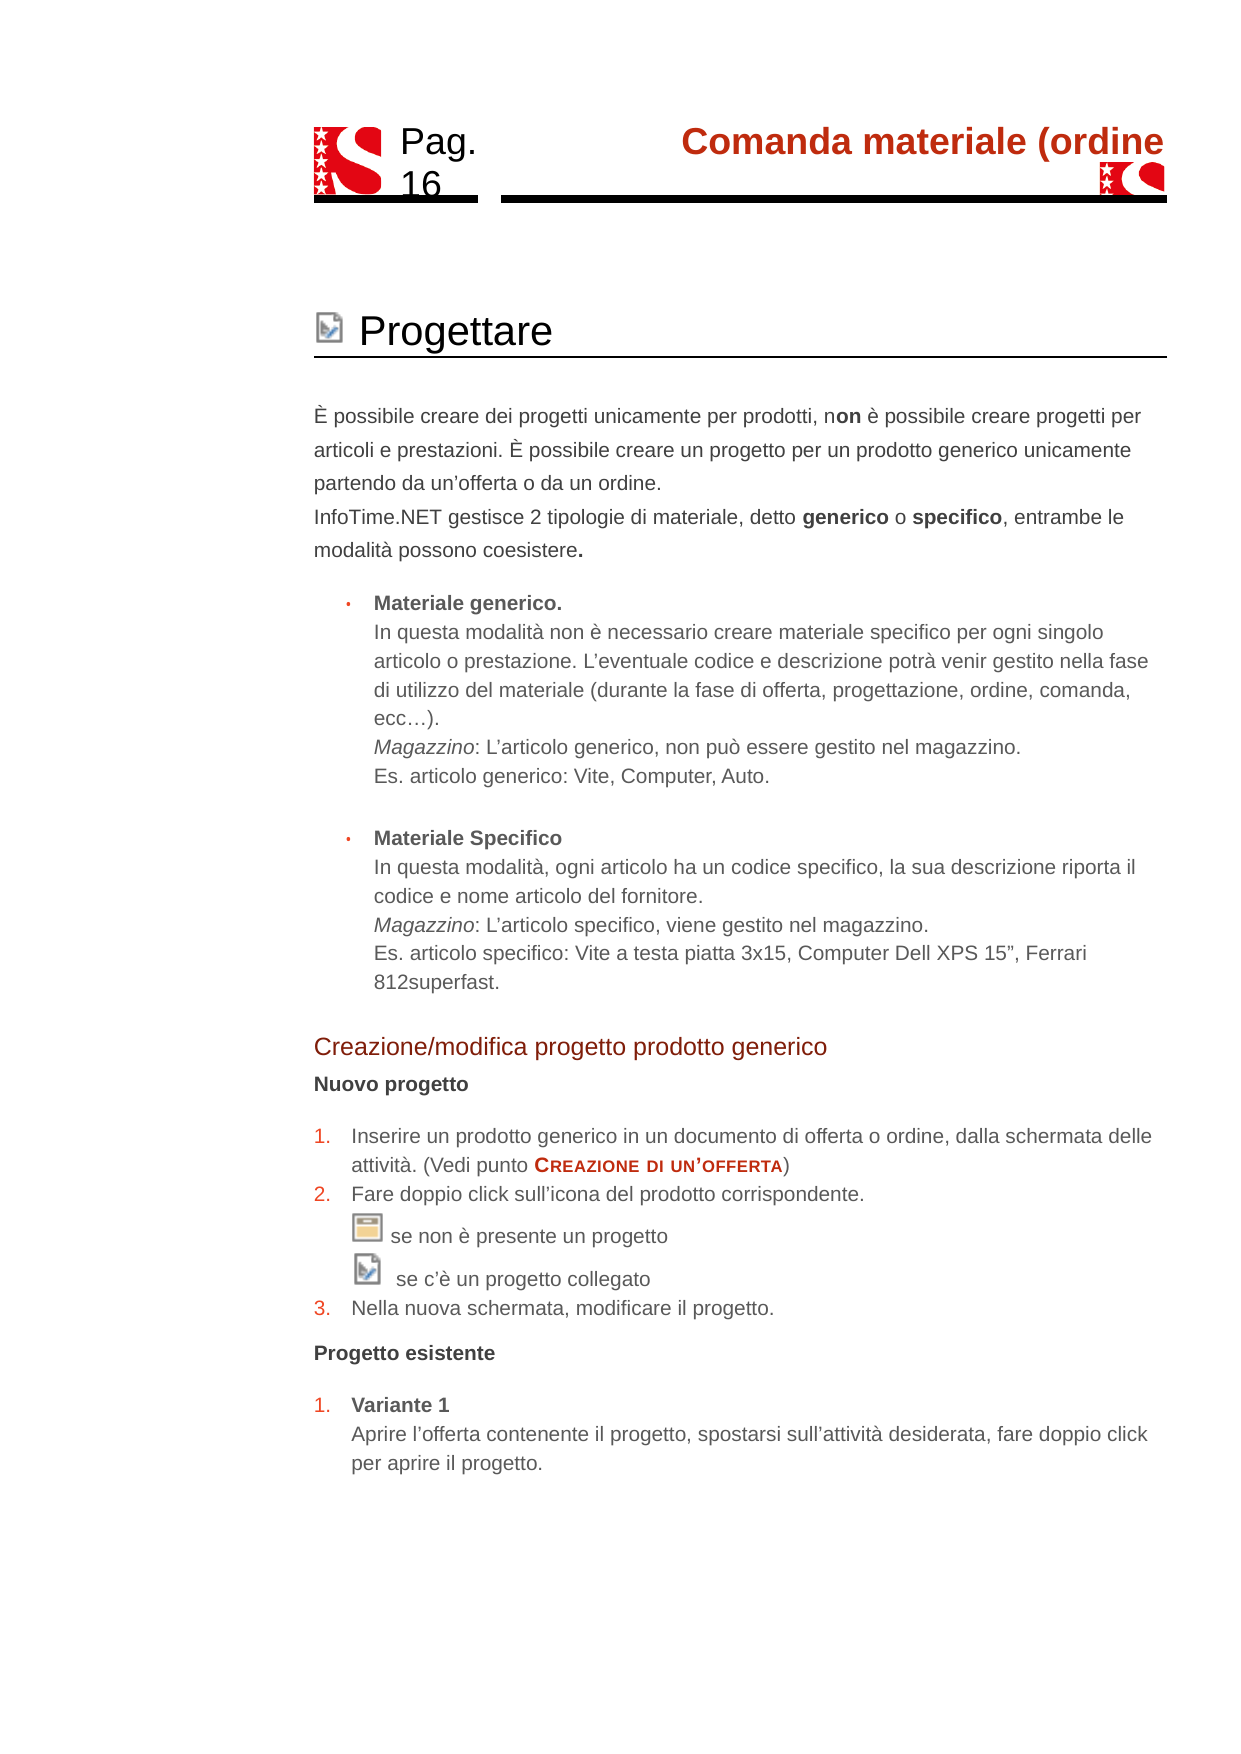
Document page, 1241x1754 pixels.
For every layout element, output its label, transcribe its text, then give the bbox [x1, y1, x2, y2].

picture [351, 1252, 385, 1287]
list Variante 1 Aprire l’offerta contenente il progetto, spostarsi sull’attività desiderata, fare doppio click per aprire il progetto. [314, 1393, 1167, 1474]
subtitle Creazione/modifica progetto prodotto generico [314, 1032, 1167, 1060]
list Materiale Specifico In questa modalità, ogni articolo ha un codice specifico, la sua descrizione riporta il codice e nome articolo del fornitore. Magazzino: L’articolo specifico, viene gestito nel magazzino. Es. articolo specifico: Vite a testa piatta 3x15, Computer Dell XPS 15”, Ferrari 812superfast. [344, 825, 1167, 1023]
picture [351, 1210, 385, 1244]
subtitle Progettare [314, 306, 1167, 356]
list Nella nuova schermata, modificare il progetto. [314, 1295, 1167, 1319]
list Inserire un prodotto generico in un documento di offerta o ordine, dalla schermata delle attività. (Vedi punto Creazione di un’offerta) [314, 1124, 1167, 1177]
picture [1099, 162, 1165, 195]
list Materiale generico. In questa modalità non è necessario creare materiale specifico per ogni singolo articolo o prestazione. L’eventuale codice e descrizione potrà venir gestito nella fase di utilizzo del materiale (durante la fase di offerta, progettazione, ordine, comanda, ecc…). Magazzino: L’articolo generico, non può essere gestito nel magazzino. Es. articolo generico: Vite, Computer, Auto. [344, 590, 1167, 816]
text È possibile creare dei progetti unicamente per prodotti, non è possibile creare progetti per articoli e prestazioni. È possibile creare un progetto per un prodotto generico unicamente partendo da un’offerta o da un ordine. InfoTime.NET gestisce 2 tipologie di materiale, detto generico o specifico, entrambe le modalità possono coesistere. [314, 370, 1167, 562]
picture [313, 127, 382, 195]
text Progetto esistente [314, 1341, 1167, 1365]
list Fare doppio click sull’icona del prodotto corrispondente. se non è presente un progetto se c’è un progetto collegato [314, 1182, 1167, 1291]
picture [313, 311, 347, 345]
text Nuovo progetto [314, 1072, 1167, 1096]
